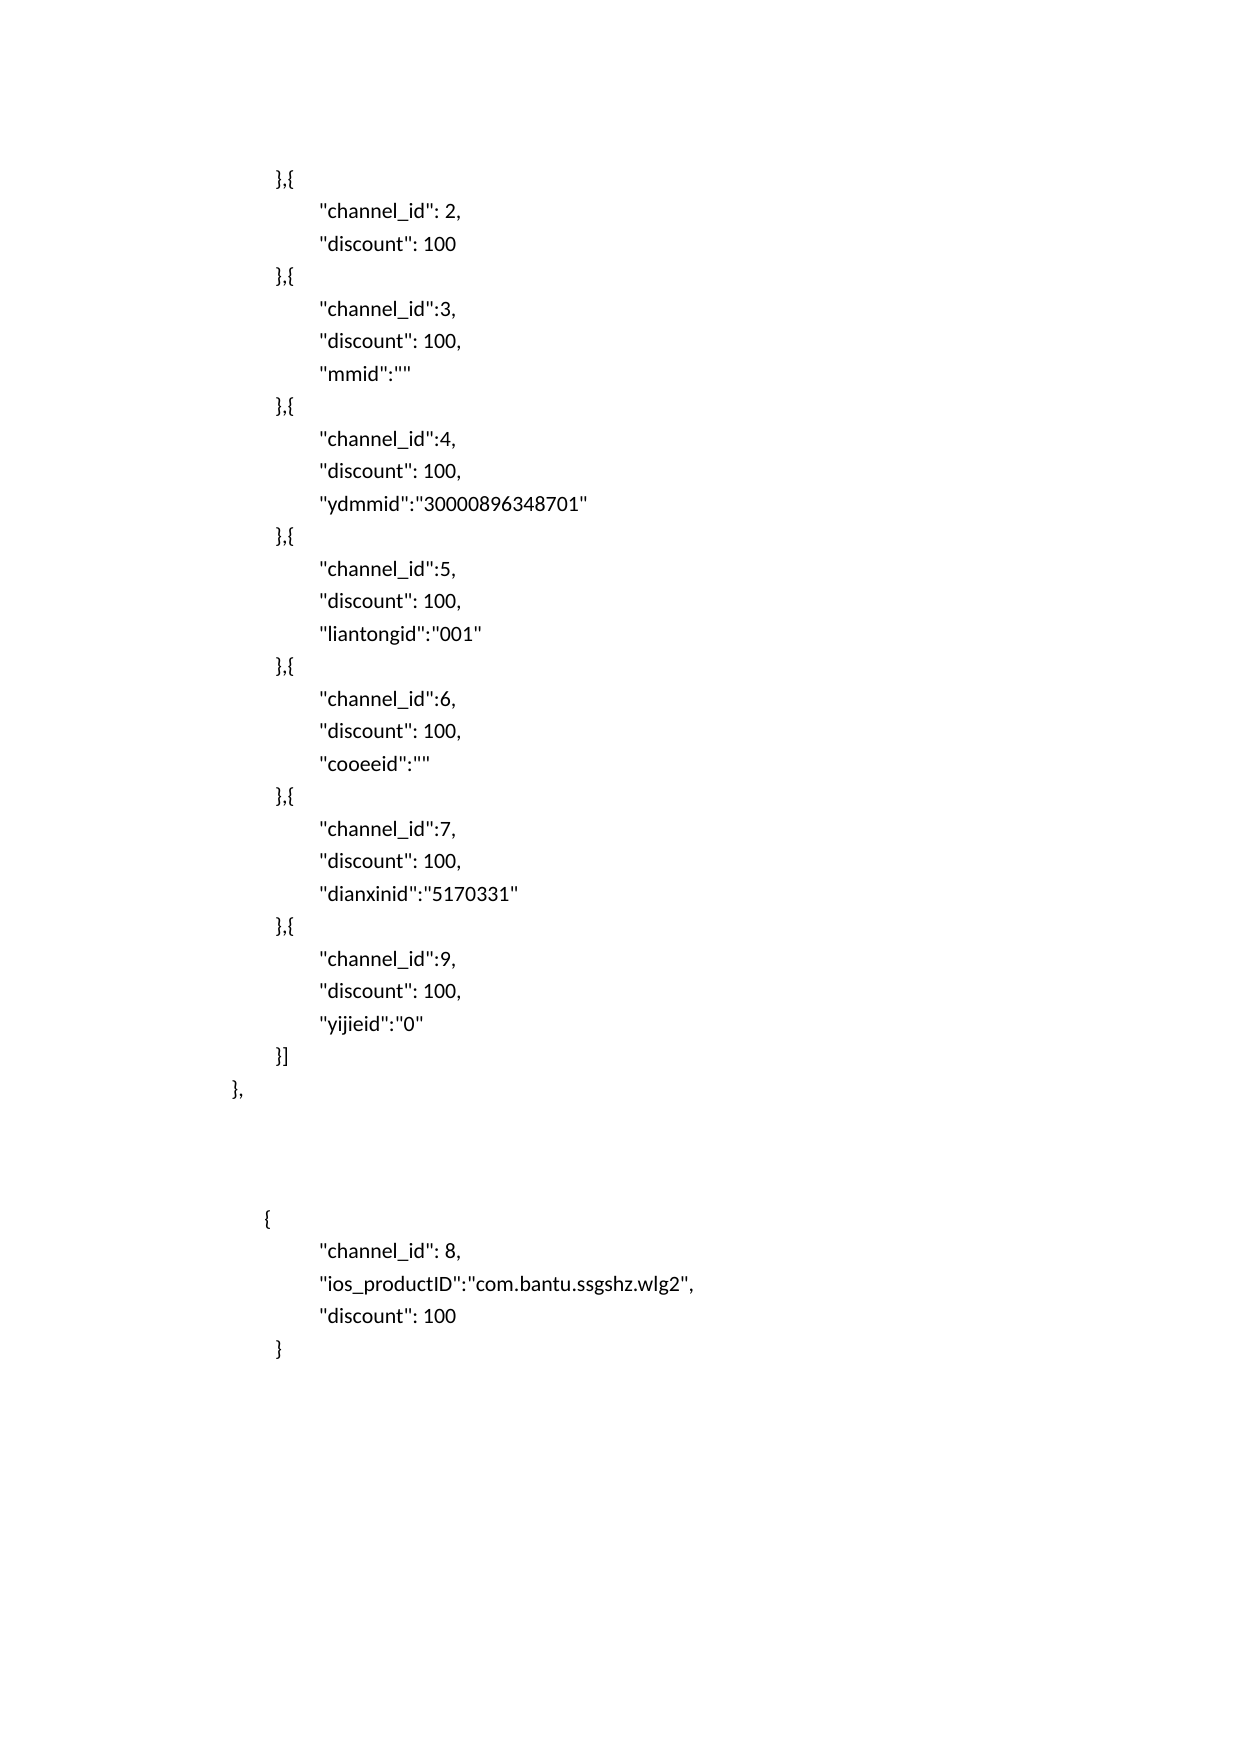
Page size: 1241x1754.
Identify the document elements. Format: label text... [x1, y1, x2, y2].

text },{ [187, 162, 1053, 194]
text "cooeeid":"" [187, 747, 1053, 779]
text "channel_id": 2, [187, 194, 1053, 227]
text "discount": 100, [187, 324, 1053, 357]
text "discount": 100, [187, 454, 1053, 487]
text "ydmmid":"30000896348701" [187, 487, 1053, 519]
text "yijieid":"0" [187, 1007, 1053, 1039]
text "liantongid":"001" [187, 617, 1053, 649]
text "channel_id":9, [187, 942, 1053, 974]
text },{ [187, 259, 1053, 292]
text },{ [187, 519, 1053, 552]
text "channel_id":5, [187, 552, 1053, 584]
text "channel_id":6, [187, 682, 1053, 714]
text "mmid":"" [187, 357, 1053, 389]
text "channel_id":3, [187, 292, 1053, 324]
text },{ [187, 389, 1053, 422]
text "discount": 100 [187, 1299, 1053, 1332]
text "discount": 100, [187, 584, 1053, 617]
text }, [187, 1072, 1053, 1104]
text "discount": 100 [187, 227, 1053, 259]
text },{ [187, 779, 1053, 812]
text "discount": 100, [187, 714, 1053, 747]
text },{ [187, 649, 1053, 682]
text } [187, 1332, 1053, 1364]
text "channel_id":4, [187, 422, 1053, 454]
text "dianxinid":"5170331" [187, 877, 1053, 909]
text "channel_id": 8, [187, 1234, 1053, 1267]
text { [187, 1202, 1053, 1234]
text "discount": 100, [187, 844, 1053, 877]
text "discount": 100, [187, 974, 1053, 1007]
text "channel_id":7, [187, 812, 1053, 844]
text }] [187, 1039, 1053, 1072]
text "ios_productID":"com.bantu.ssgshz.wlg2", [187, 1267, 1053, 1299]
text },{ [187, 909, 1053, 942]
